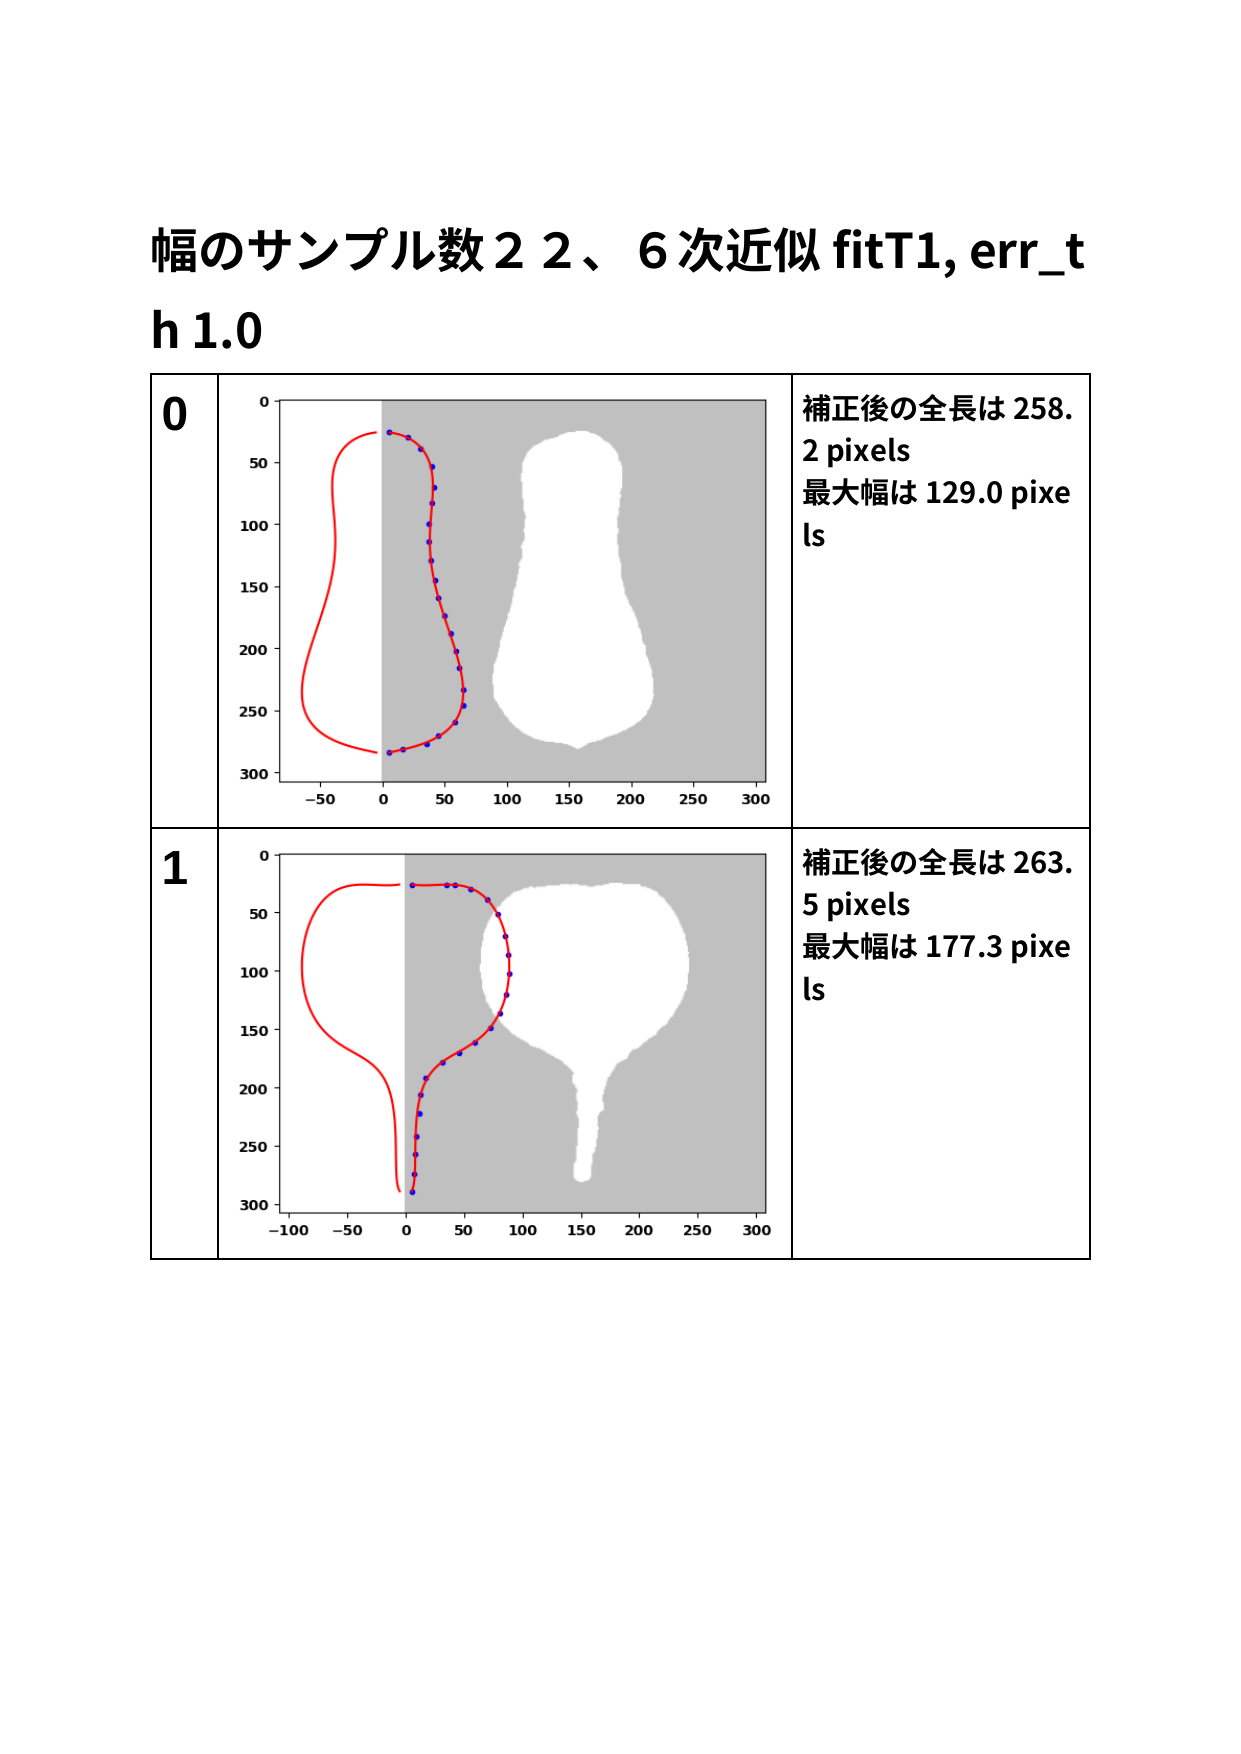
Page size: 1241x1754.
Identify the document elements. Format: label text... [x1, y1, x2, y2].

table_header 0 [152, 375, 217, 827]
table_cell 1 [152, 829, 217, 1258]
text 幅のサンプル数２２、６次近似 fitT1, err_th 1.0 [150, 213, 1090, 362]
table_header 補正後の全長は 258.2 pixels 最大幅は 129.0 pixels [793, 375, 1089, 827]
table_cell [219, 829, 791, 1258]
picture [228, 839, 780, 1248]
picture [228, 385, 780, 817]
table_header [219, 375, 791, 827]
table_cell 補正後の全長は 263.5 pixels 最大幅は 177.3 pixels [793, 829, 1089, 1258]
